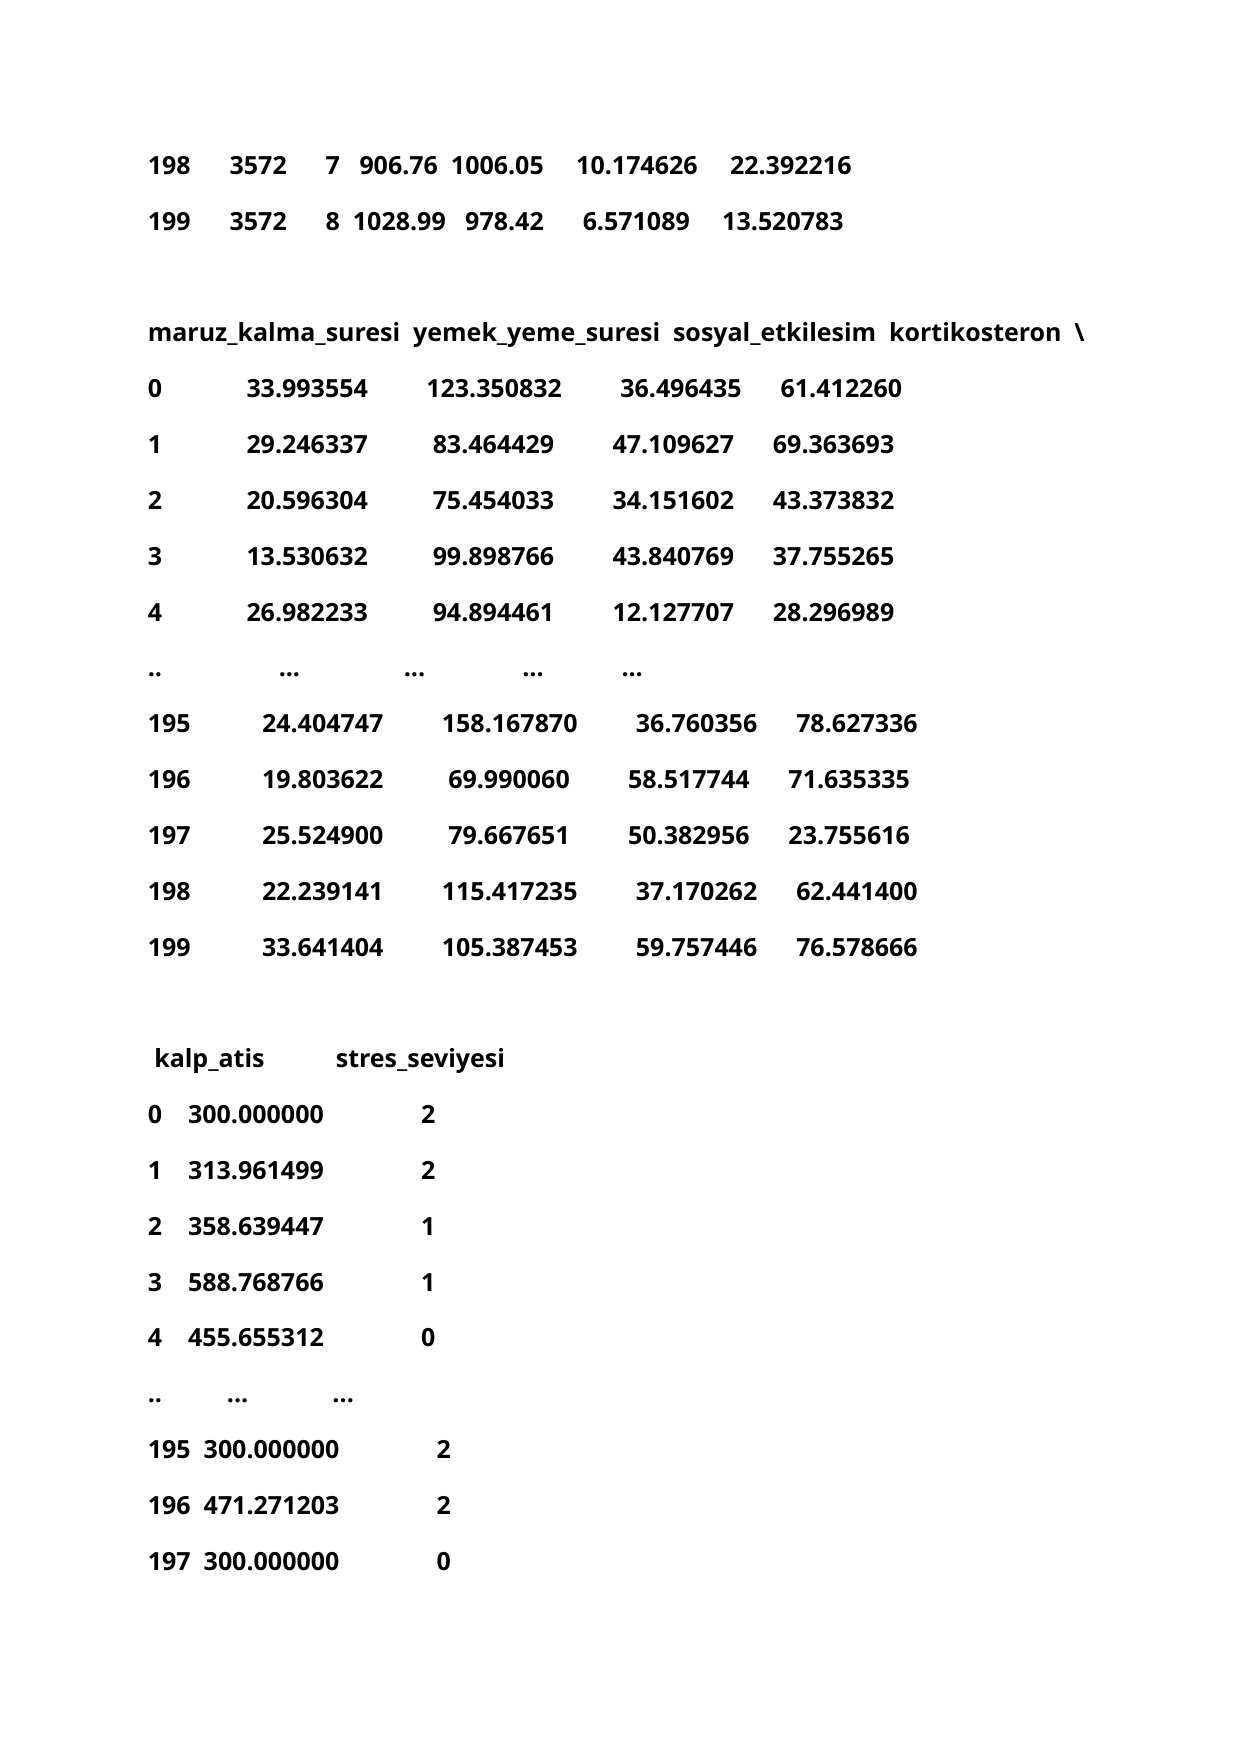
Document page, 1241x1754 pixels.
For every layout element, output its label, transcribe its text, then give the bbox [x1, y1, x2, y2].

text 1 313.961499 2 [148, 1153, 1093, 1187]
text 0 300.000000 2 [148, 1097, 1093, 1131]
text 3 588.768766 1 [148, 1264, 1093, 1298]
text 4 455.655312 0 [148, 1320, 1093, 1354]
text 198 3572 7 906.76 1006.05 10.174626 22.392216 [148, 148, 1093, 182]
text 197 25.524900 79.667651 50.382956 23.755616 [148, 818, 1093, 852]
text .. ... ... [148, 1376, 1093, 1410]
text 196 471.271203 2 [148, 1488, 1093, 1522]
text 3 13.530632 99.898766 43.840769 37.755265 [148, 538, 1093, 572]
text 195 24.404747 158.167870 36.760356 78.627336 [148, 706, 1093, 740]
text kalp_atis stres_seviyesi [148, 1041, 1093, 1075]
text 4 26.982233 94.894461 12.127707 28.296989 [148, 594, 1093, 628]
text .. ... ... ... ... [148, 650, 1093, 684]
text 2 358.639447 1 [148, 1208, 1093, 1242]
text 0 33.993554 123.350832 36.496435 61.412260 [148, 371, 1093, 405]
text 199 3572 8 1028.99 978.42 6.571089 13.520783 [148, 203, 1093, 237]
text 195 300.000000 2 [148, 1432, 1093, 1466]
text 2 20.596304 75.454033 34.151602 43.373832 [148, 483, 1093, 517]
text 196 19.803622 69.990060 58.517744 71.635335 [148, 762, 1093, 796]
text 199 33.641404 105.387453 59.757446 76.578666 [148, 929, 1093, 963]
text 198 22.239141 115.417235 37.170262 62.441400 [148, 873, 1093, 907]
text 1 29.246337 83.464429 47.109627 69.363693 [148, 427, 1093, 461]
text 197 300.000000 0 [148, 1543, 1093, 1577]
text maruz_kalma_suresi yemek_yeme_suresi sosyal_etkilesim kortikosteron \ [148, 315, 1093, 349]
